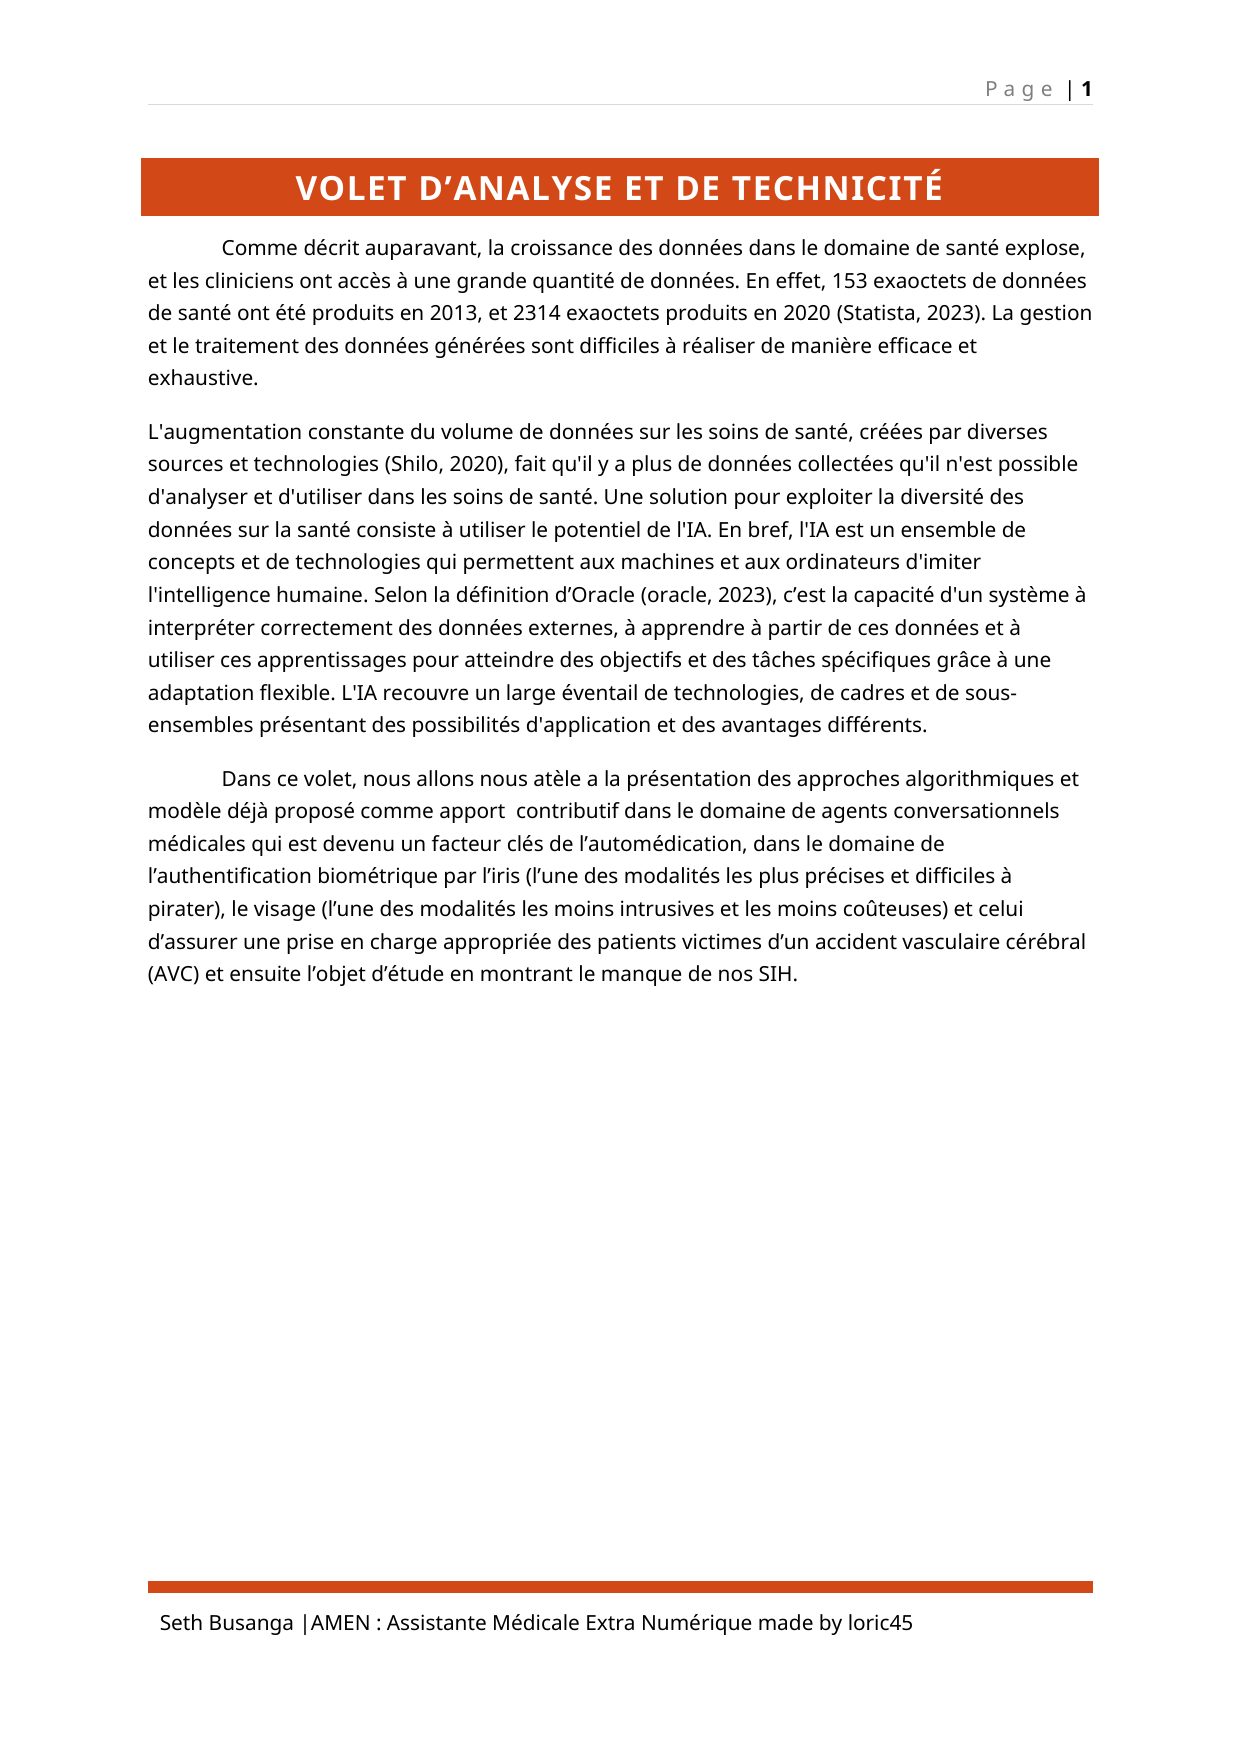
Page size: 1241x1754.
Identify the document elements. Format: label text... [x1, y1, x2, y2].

subtitle Volet d’analyse et de technicité [148, 164, 1093, 210]
text L'augmentation constante du volume de données sur les soins de santé, créées par diverses sources et technologies , fait qu'il y a plus de données collectées qu'il n'est possible d'analyser et d'utiliser dans les soins de santé. Une solution pour exploiter la diversité des données sur la santé consiste à utiliser le potentiel de l'IA. En bref, l'IA est un ensemble de concepts et de technologies qui permettent aux machines et aux ordinateurs d'imiter l'intelligence humaine. Selon la définition d’Oracle , c’est la capacité d'un système à interpréter correctement des données externes, à apprendre à partir de ces données et à utiliser ces apprentissages pour atteindre des objectifs et des tâches spécifiques grâce à une adaptation flexible. L'IA recouvre un large éventail de technologies, de cadres et de sous-ensembles présentant des possibilités d'application et des avantages différents. [148, 417, 1093, 739]
text Comme décrit auparavant, la croissance des données dans le domaine de santé explose, et les cliniciens ont accès à une grande quantité de données. En effet, 153 exaoctets de données de santé ont été produits en 2013, et 2314 exaoctets produits en 2020 . La gestion et le traitement des données générées sont difficiles à réaliser de manière efficace et exhaustive. [148, 233, 1093, 392]
text Dans ce volet, nous allons nous atèle a la présentation des approches algorithmiques et modèle déjà proposé comme apport contributif dans le domaine de agents conversationnels médicales qui est devenu un facteur clés de l’automédication, dans le domaine de l’authentification biométrique par l’iris (l’une des modalités les plus précises et difficiles à pirater), le visage (l’une des modalités les moins intrusives et les moins coûteuses) et celui d’assurer une prise en charge appropriée des patients victimes d’un accident vasculaire cérébral (AVC) et ensuite l’objet d’étude en montrant le manque de nos SIH. [148, 764, 1093, 988]
